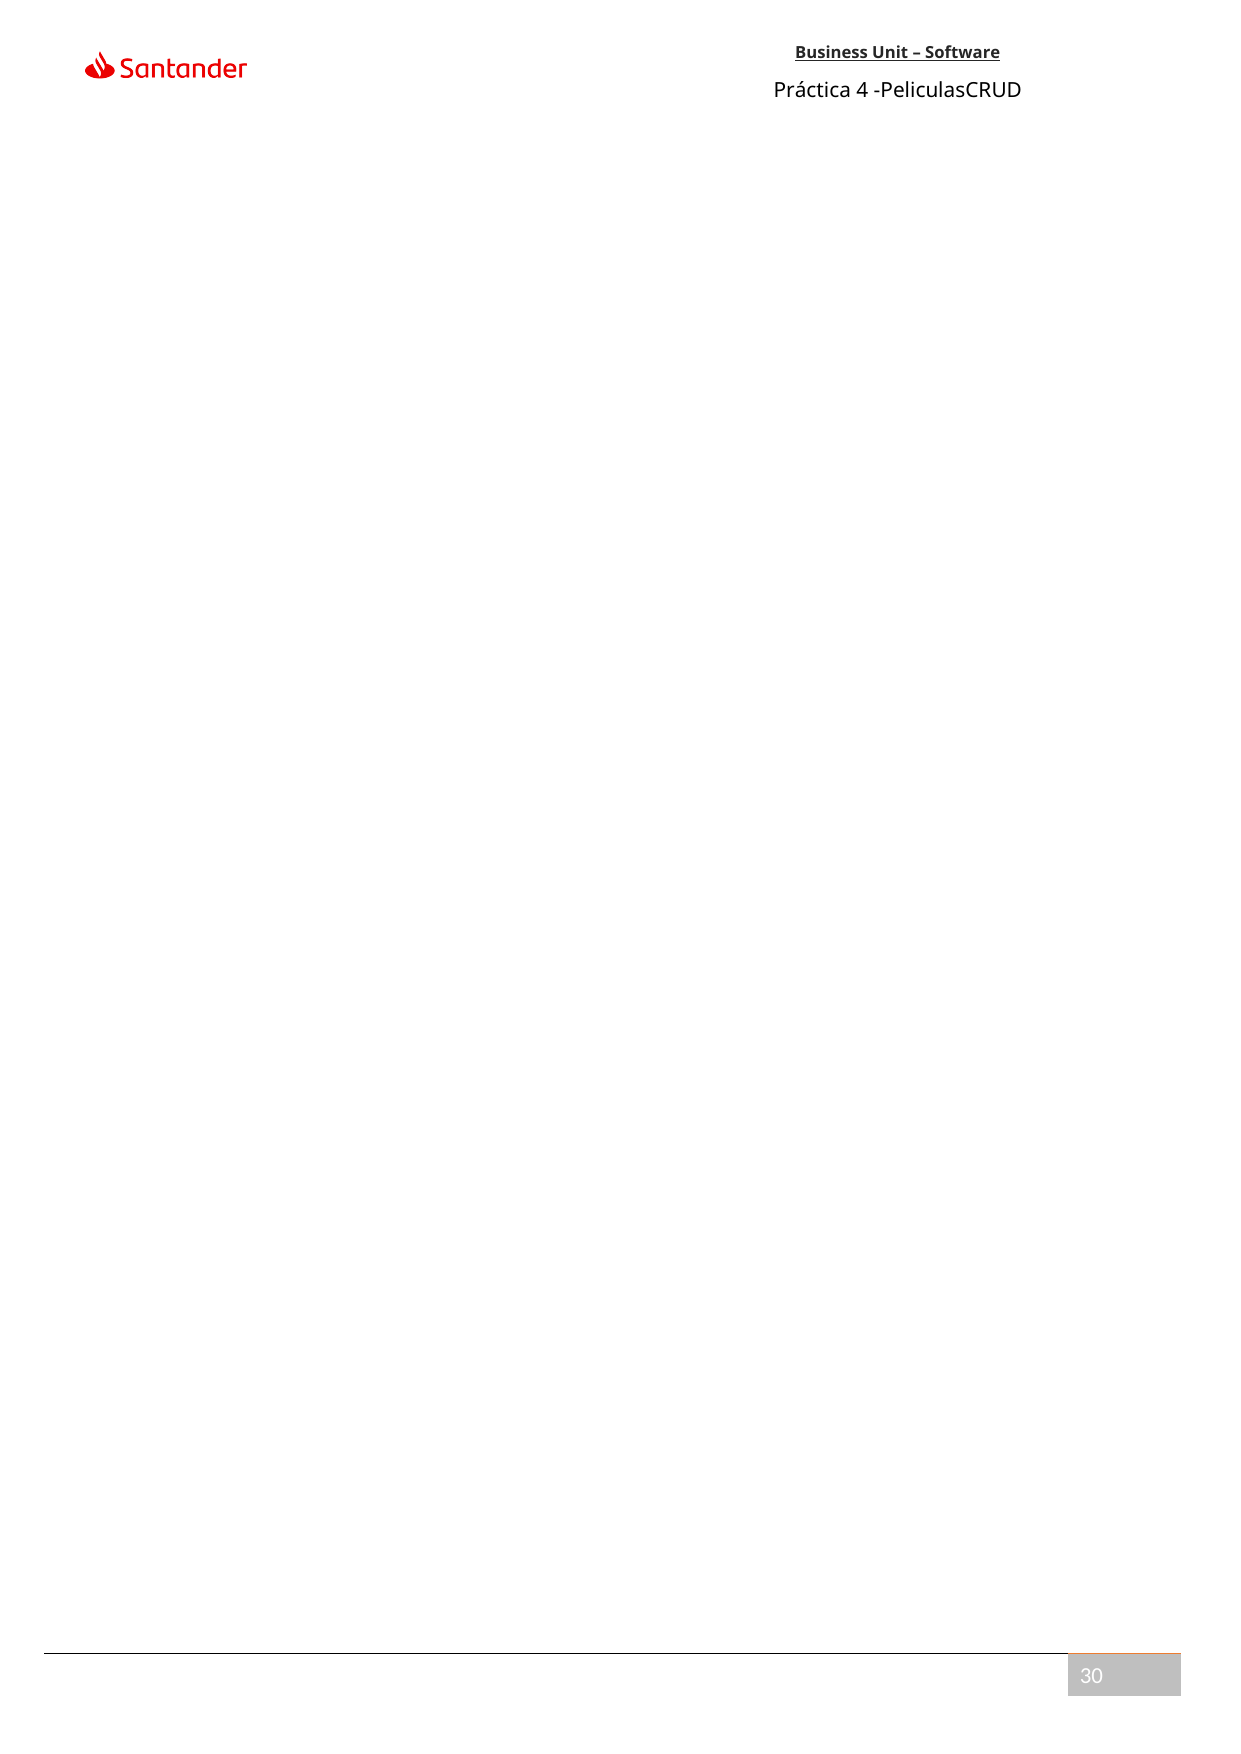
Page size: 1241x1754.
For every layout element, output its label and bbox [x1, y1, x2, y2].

picture [55, 29, 277, 107]
